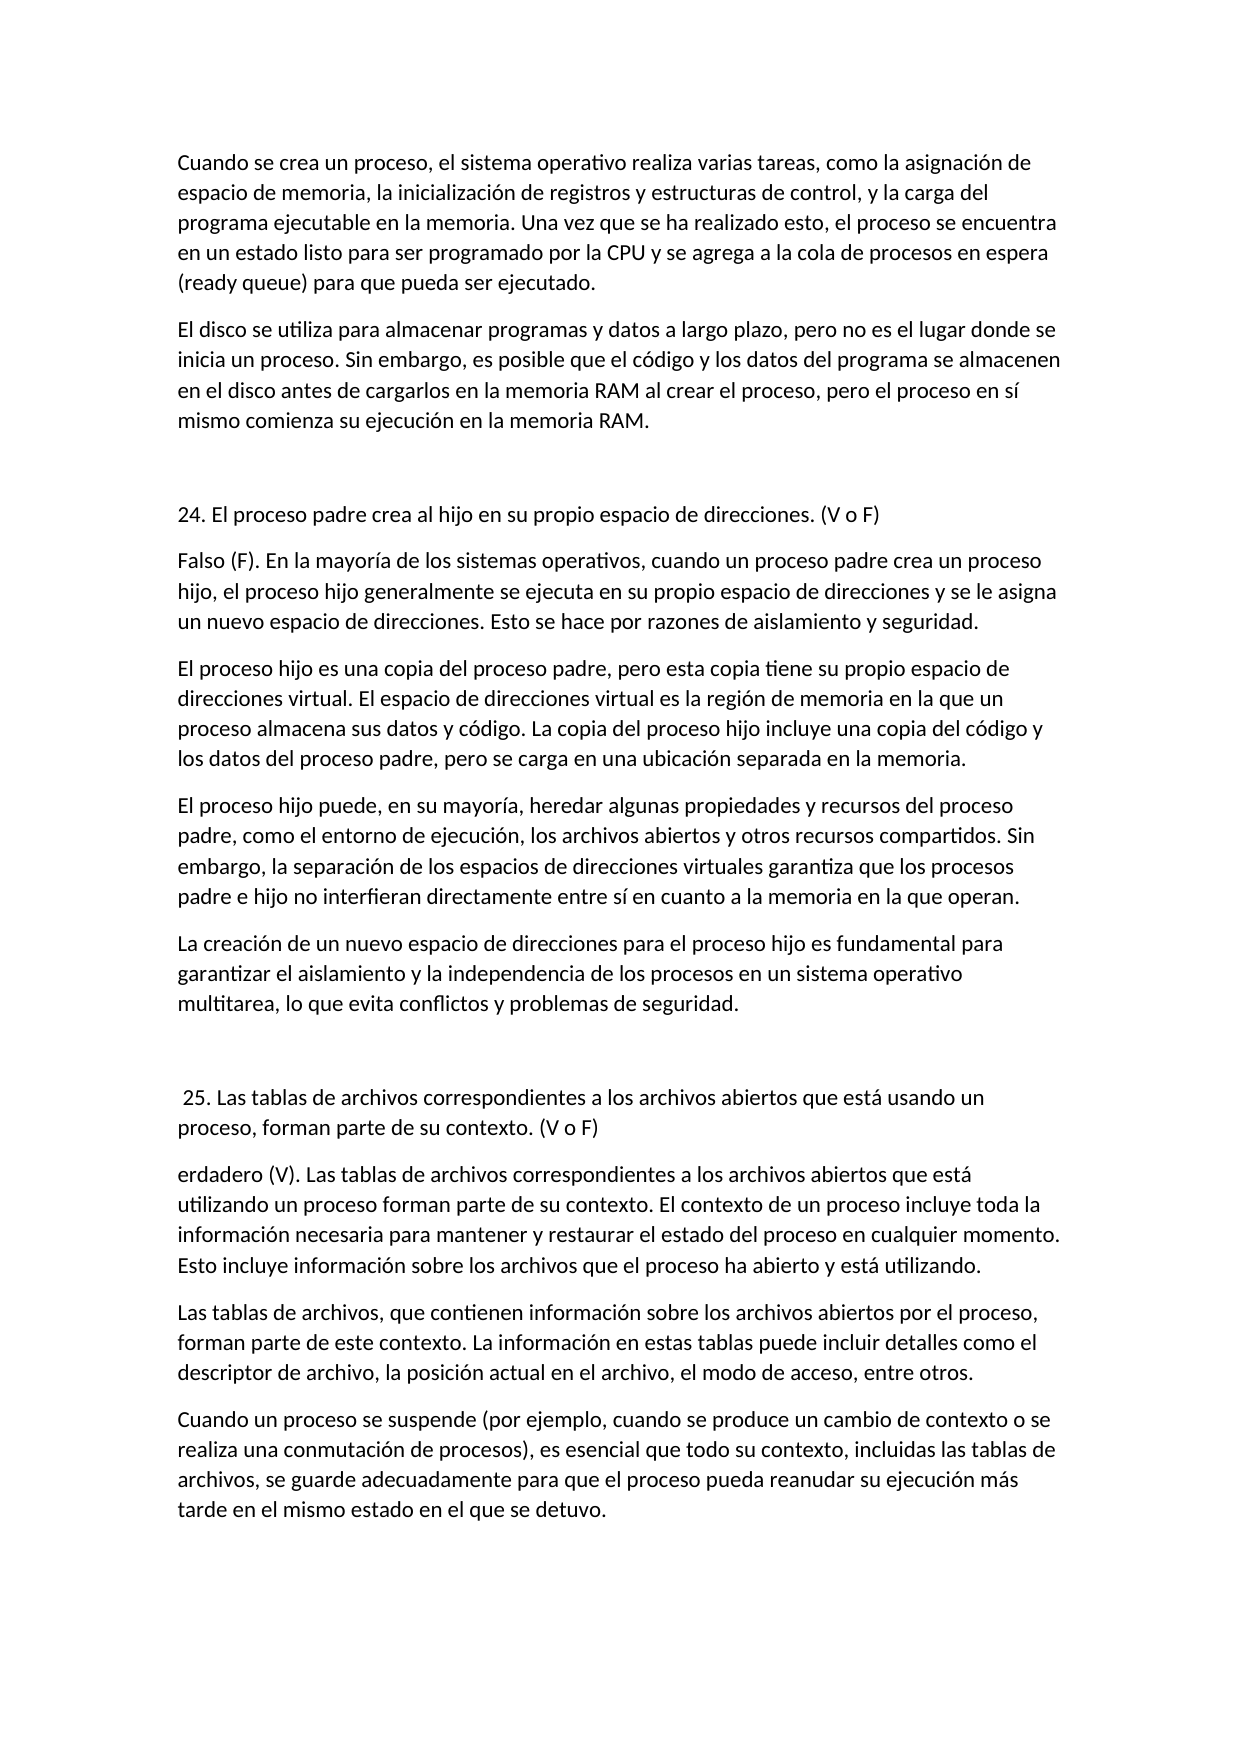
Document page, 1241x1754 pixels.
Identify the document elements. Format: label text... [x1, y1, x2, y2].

text Falso (F). En la mayoría de los sistemas operativos, cuando un proceso padre crea un proceso hijo, el proceso hijo generalmente se ejecuta en su propio espacio de direcciones y se le asigna un nuevo espacio de direcciones. Esto se hace por razones de aislamiento y seguridad. [177, 547, 1063, 635]
text La creación de un nuevo espacio de direcciones para el proceso hijo es fundamental para garantizar el aislamiento y la independencia de los procesos en un sistema operativo multitarea, lo que evita conflictos y problemas de seguridad. [177, 929, 1063, 1017]
text Las tablas de archivos, que contienen información sobre los archivos abiertos por el proceso, forman parte de este contexto. La información en estas tablas puede incluir detalles como el descriptor de archivo, la posición actual en el archivo, el modo de acceso, entre otros. [177, 1298, 1063, 1386]
text El disco se utiliza para almacenar programas y datos a largo plazo, pero no es el lugar donde se inicia un proceso. Sin embargo, es posible que el código y los datos del programa se almacenen en el disco antes de cargarlos en la memoria RAM al crear el proceso, pero el proceso en sí mismo comienza su ejecución en la memoria RAM. [177, 315, 1063, 434]
text 25. Las tablas de archivos correspondientes a los archivos abiertos que está usando un proceso, forman parte de su contexto. (V o F) [177, 1083, 1063, 1141]
text El proceso hijo es una copia del proceso padre, pero esta copia tiene su propio espacio de direcciones virtual. El espacio de direcciones virtual es la región de memoria en la que un proceso almacena sus datos y código. La copia del proceso hijo incluye una copia del código y los datos del proceso padre, pero se carga en una ubicación separada en la memoria. [177, 654, 1063, 772]
text El proceso hijo puede, en su mayoría, heredar algunas propiedades y recursos del proceso padre, como el entorno de ejecución, los archivos abiertos y otros recursos compartidos. Sin embargo, la separación de los espacios de direcciones virtuales garantiza que los procesos padre e hijo no interfieran directamente entre sí en cuanto a la memoria en la que operan. [177, 791, 1063, 910]
text Cuando un proceso se suspende (por ejemplo, cuando se produce un cambio de contexto o se realiza una conmutación de procesos), es esencial que todo su contexto, incluidas las tablas de archivos, se guarde adecuadamente para que el proceso pueda reanudar su ejecución más tarde en el mismo estado en el que se detuvo. [177, 1405, 1063, 1523]
text erdadero (V). Las tablas de archivos correspondientes a los archivos abiertos que está utilizando un proceso forman parte de su contexto. El contexto de un proceso incluye toda la información necesaria para mantener y restaurar el estado del proceso en cualquier momento. Esto incluye información sobre los archivos que el proceso ha abierto y está utilizando. [177, 1160, 1063, 1279]
text 24. El proceso padre crea al hijo en su propio espacio de direcciones. (V o F) [177, 500, 1063, 528]
text Cuando se crea un proceso, el sistema operativo realiza varias tareas, como la asignación de espacio de memoria, la inicialización de registros y estructuras de control, y la carga del programa ejecutable en la memoria. Una vez que se ha realizado esto, el proceso se encuentra en un estado listo para ser programado por la CPU y se agrega a la cola de procesos en espera (ready queue) para que pueda ser ejecutado. [177, 148, 1063, 296]
